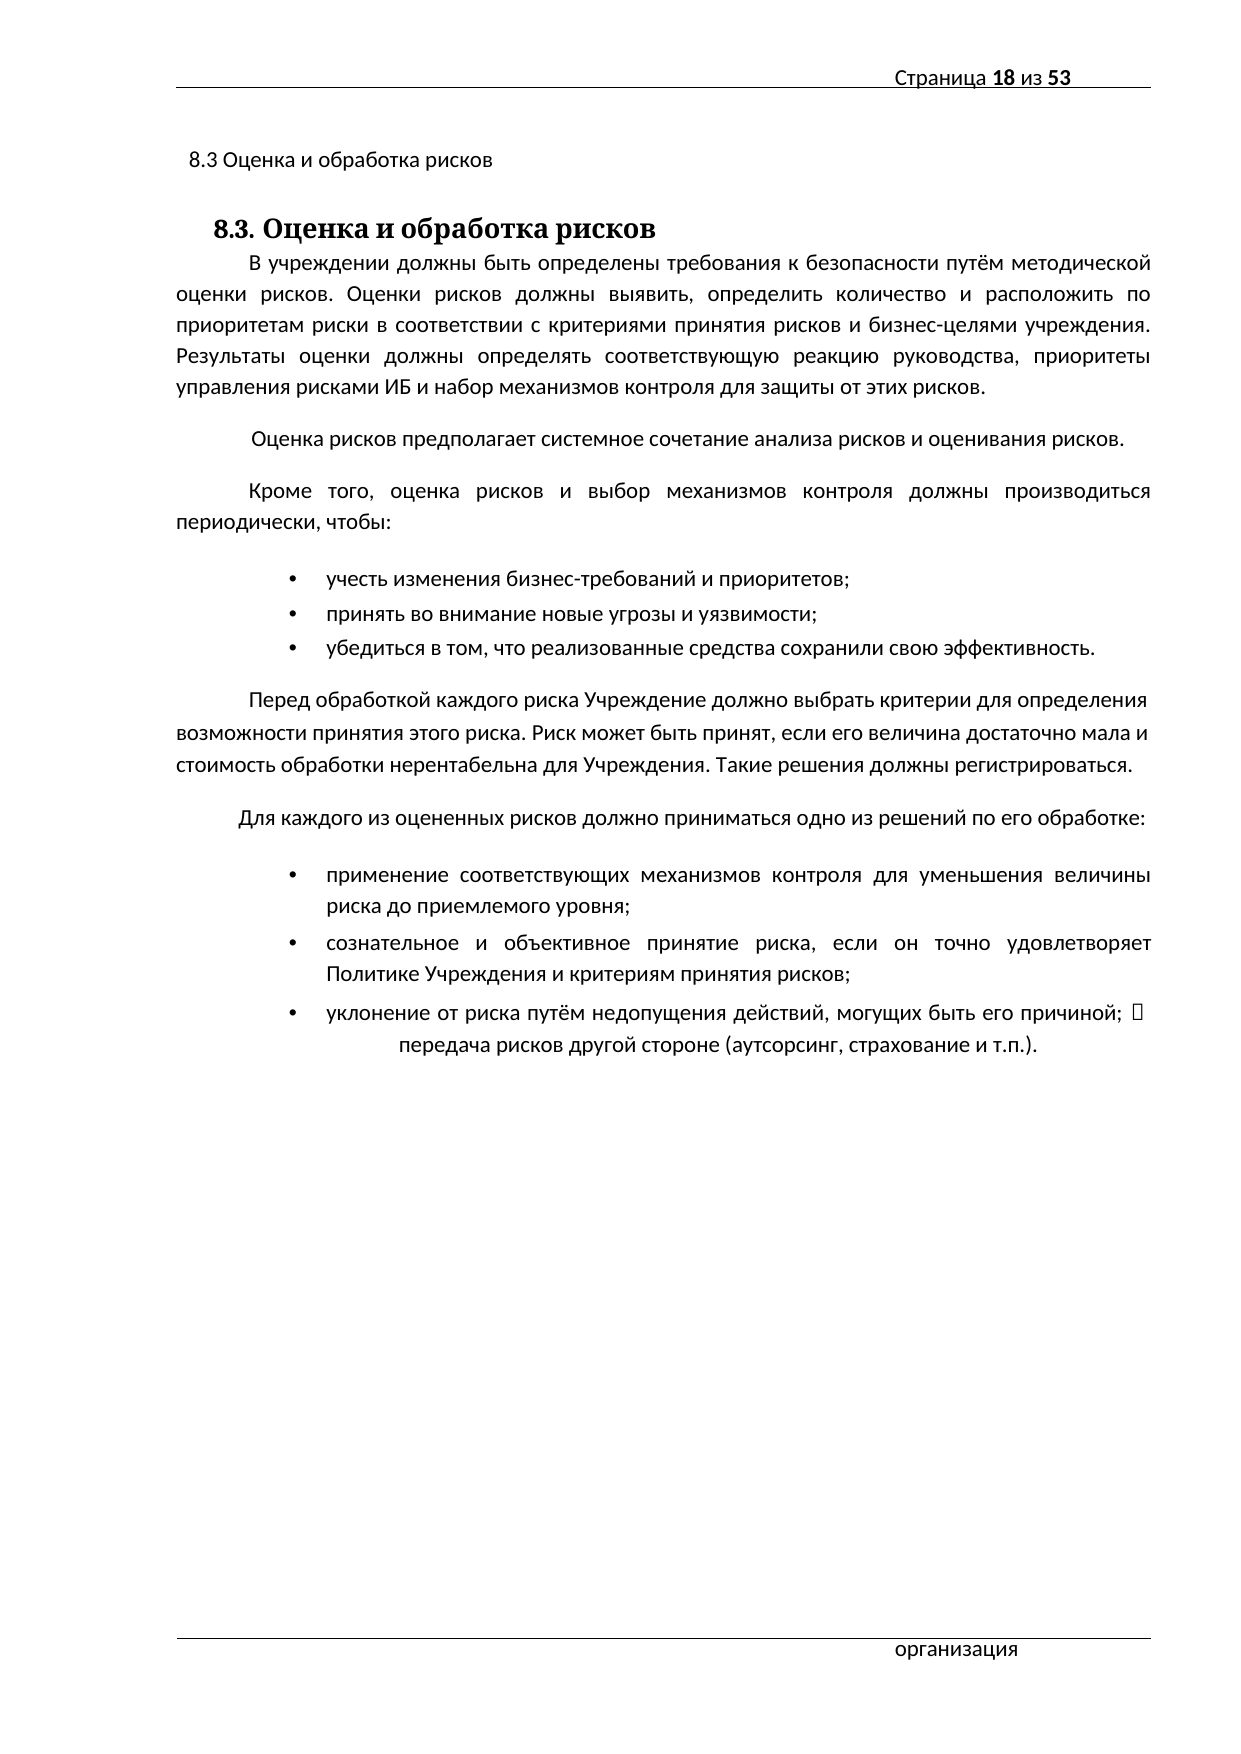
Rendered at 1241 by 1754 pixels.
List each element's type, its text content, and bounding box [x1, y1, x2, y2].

list принять во внимание новые угрозы и уязвимости; [288, 599, 1152, 627]
list применение соответствующих механизмов контроля для уменьшения величины риска до приемлемого уровня; [288, 860, 1152, 919]
text 8.3 Оценка и обработка рисков [188, 146, 1152, 173]
text Для каждого из оцененных рисков должно приниматься одно из решений по его обработке: [177, 803, 1147, 831]
text Кроме того, оценка рисков и выбор механизмов контроля должны производиться периодически, чтобы: [176, 476, 1152, 536]
text Оценка рисков предполагает системное сочетание анализа рисков и оценивания рисков. [251, 424, 1152, 452]
text В учреждении должны быть определены требования к безопасности путём методической оценки рисков. Оценки рисков должны выявить, определить количество и расположить по приоритетам риски в соответствии с критериями принятия рисков и бизнес-целями учреждения. Результаты оценки должны определять соответствующую реакцию руководства, приоритеты управления рисками ИБ и набор механизмов контроля для защиты от этих рисков. [176, 248, 1152, 400]
subtitle 8.3. Оценка и обработка рисков [213, 214, 1152, 245]
list сознательное и объективное принятие риска, если он точно удовлетворяет Политике Учреждения и критериям принятия рисков; [288, 928, 1152, 987]
list учесть изменения бизнес-требований и приоритетов; [288, 564, 1152, 593]
text Перед обработкой каждого риска Учреждение должно выбрать критерии для определения возможности принятия этого риска. Риск может быть принят, если его величина достаточно мала и стоимость обработки нерентабельна для Учреждения. Такие решения должны регистрироваться. [176, 685, 1153, 778]
list убедиться в том, что реализованные средства сохранили свою эффективность. [288, 633, 1152, 661]
list уклонение от риска путём недопущения действий, могущих быть его причиной;  передача рисков другой стороне (аутсорсинг, страхование и т.п.). [288, 996, 1152, 1058]
